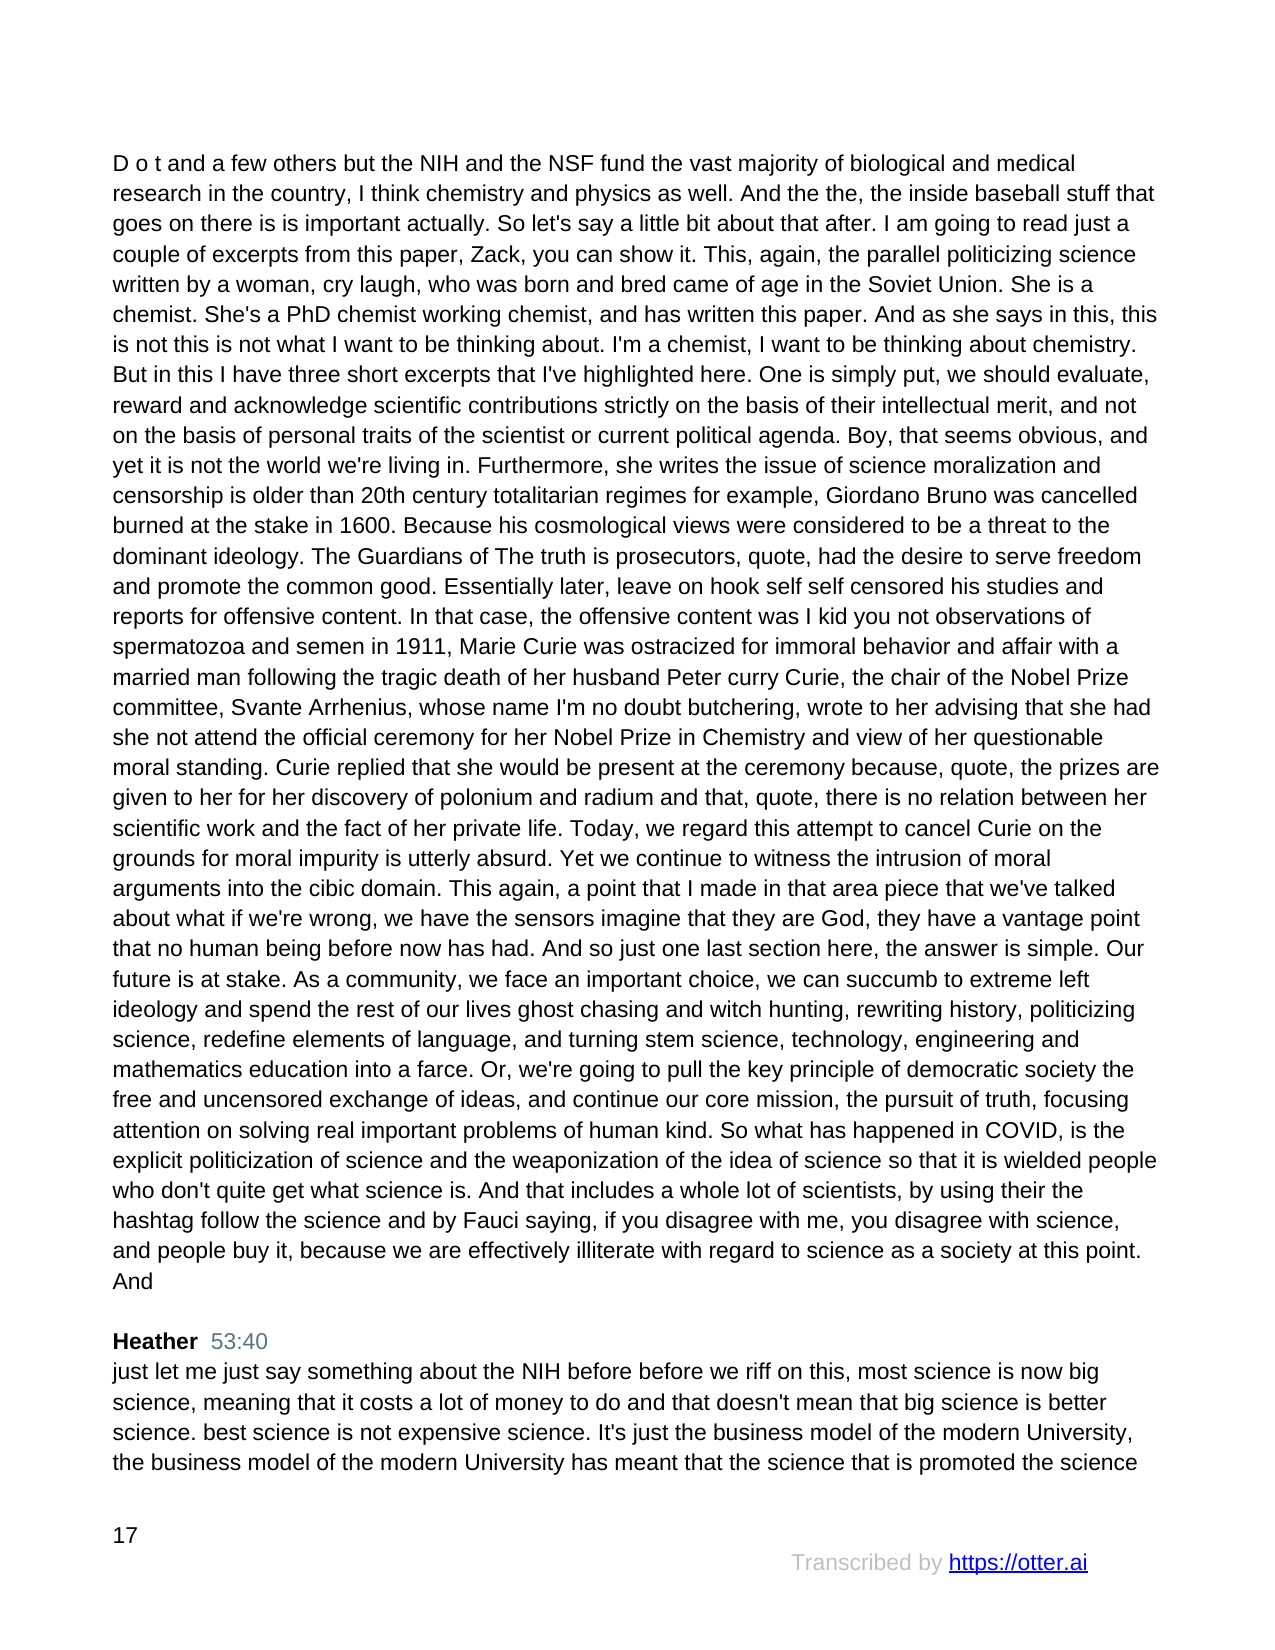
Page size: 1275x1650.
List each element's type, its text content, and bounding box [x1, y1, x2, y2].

text Heather 53:40 [112, 1328, 1162, 1354]
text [112, 150, 1162, 1294]
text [112, 1358, 1162, 1475]
